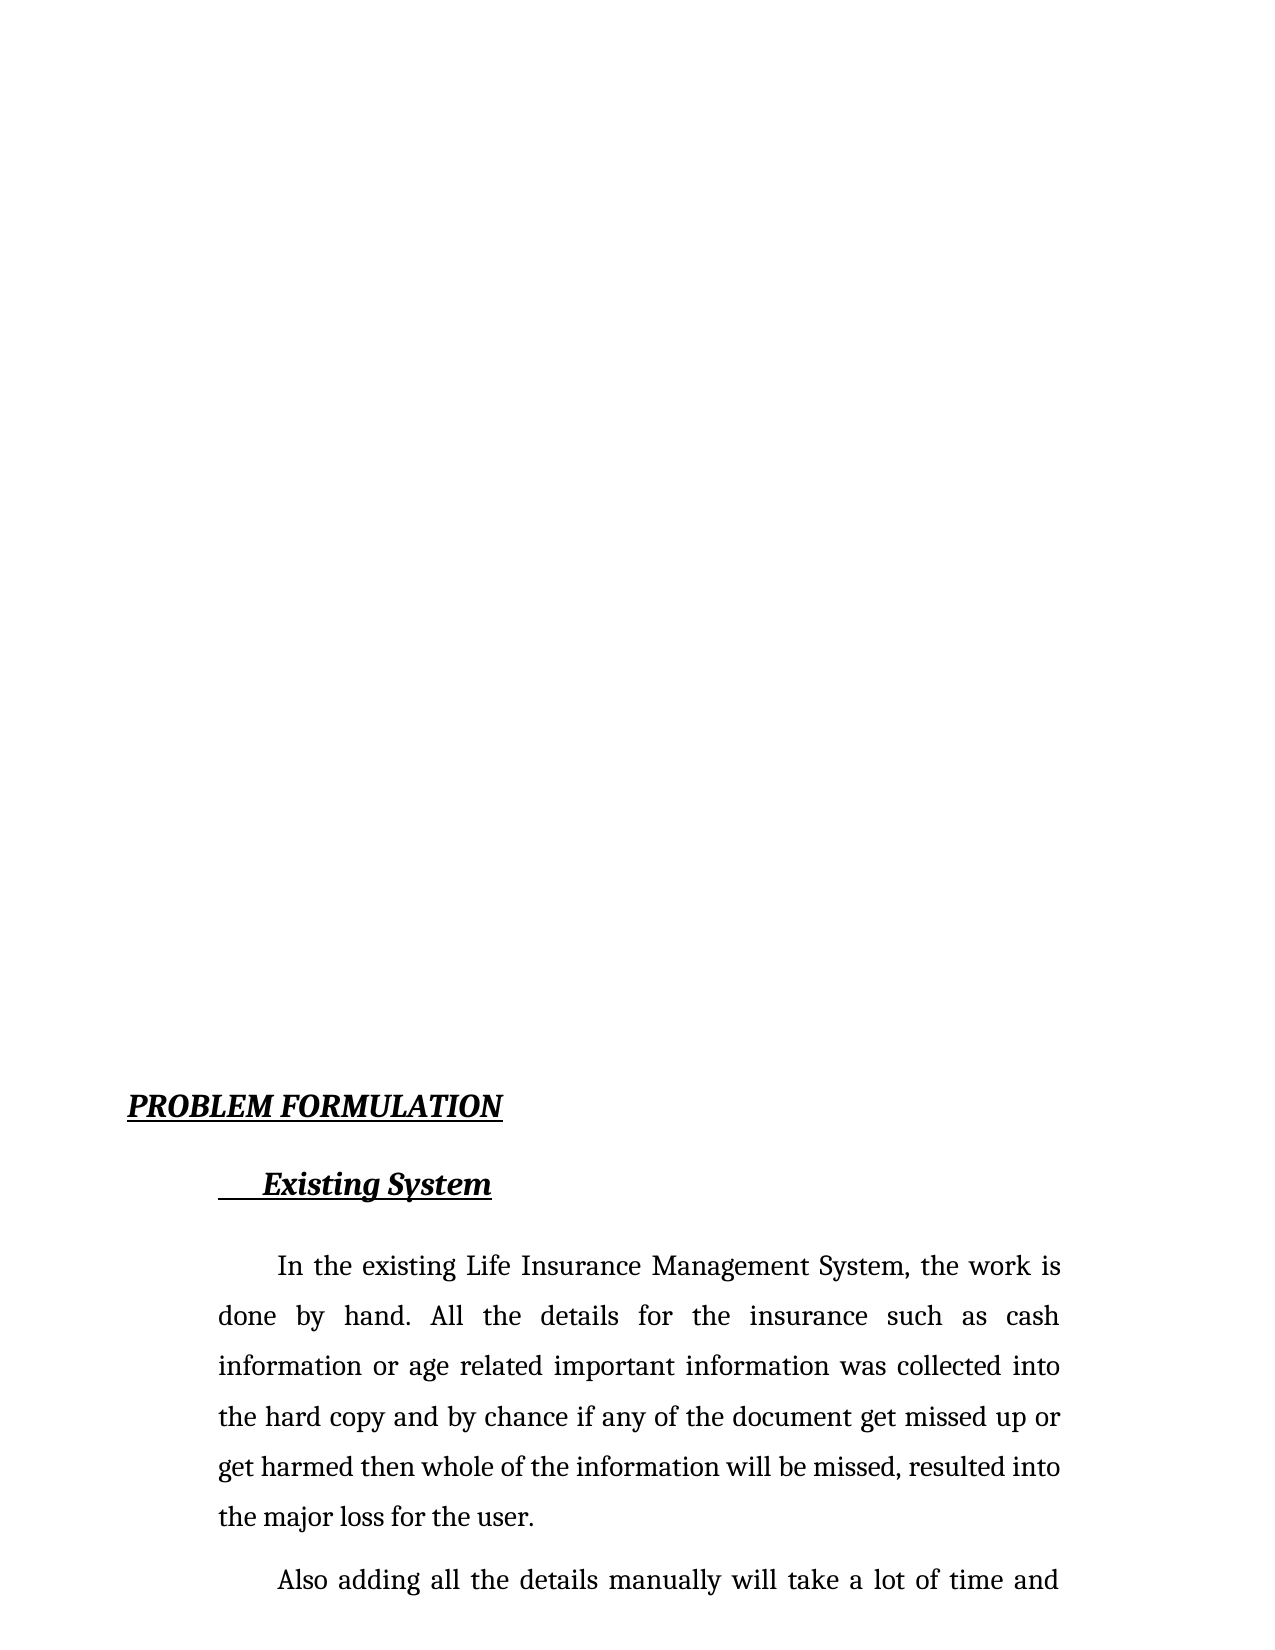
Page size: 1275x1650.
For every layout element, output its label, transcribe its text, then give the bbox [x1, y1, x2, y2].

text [218, 1563, 1061, 1597]
text In the existing Life Insurance Management System, the work is done by hand. All the details for the insurance such as cash information or age related important information was collected into the hard copy and by chance if any of the document get missed up or get harmed then whole of the information will be missed, resulted into the major loss for the user. [218, 1249, 1062, 1534]
subtitle PROBLEM FORMULATION [127, 1087, 1148, 1126]
subtitle Existing System [218, 1165, 1148, 1203]
